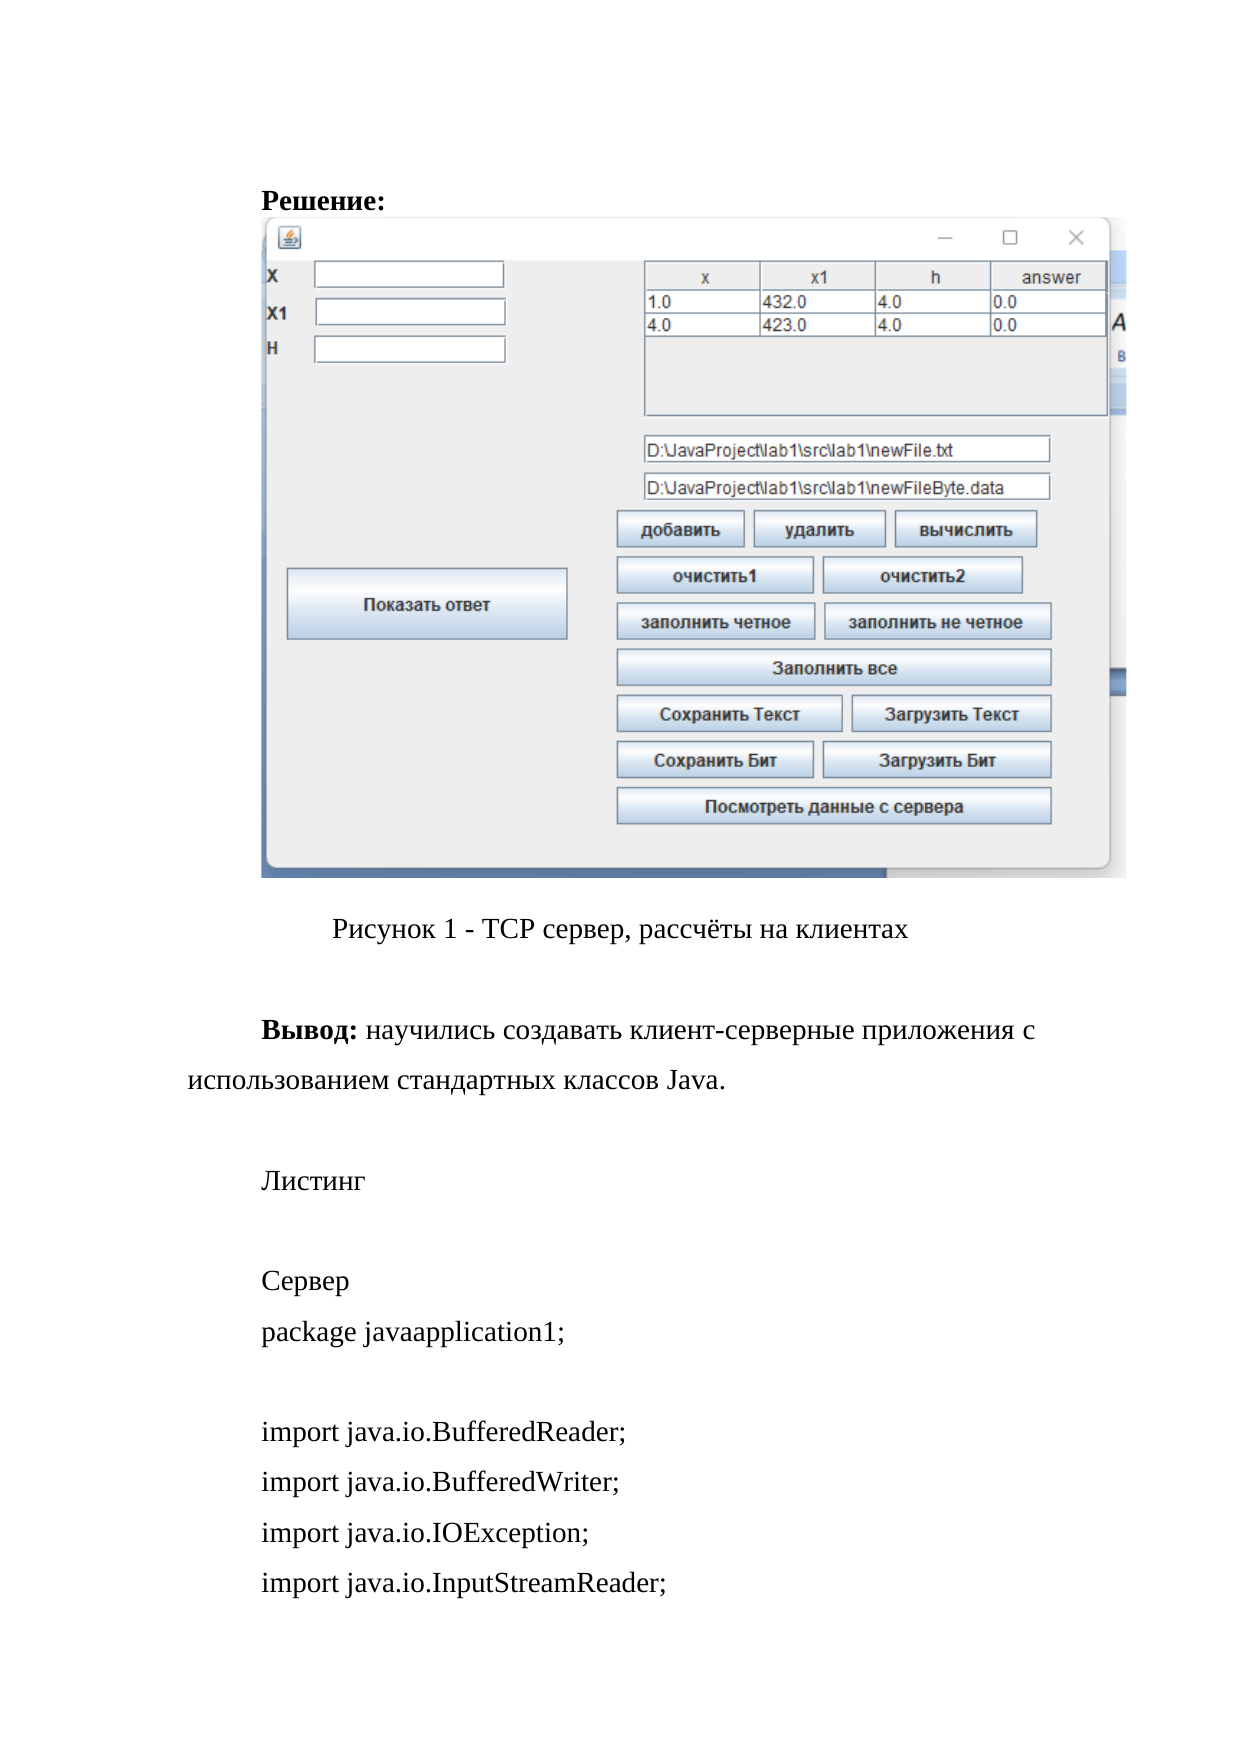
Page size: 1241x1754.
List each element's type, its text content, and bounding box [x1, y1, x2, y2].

text Листинг [187, 1163, 1053, 1196]
text Сервер [187, 1263, 1053, 1297]
text Решение: [187, 183, 1053, 217]
text Рисунок 1 - TCP сервер, рассчёты на клиентах [187, 911, 1053, 945]
text import java.io.IOException; [187, 1515, 1053, 1548]
text package javaapplication1; [187, 1314, 1053, 1347]
picture [261, 217, 1127, 878]
text import java.io.InputStreamReader; [187, 1565, 1053, 1599]
text import java.io.BufferedWriter; [187, 1464, 1053, 1498]
text import java.io.BufferedReader; [187, 1414, 1053, 1448]
text Вывод: научились создавать клиент-серверные приложения c использованием стандартных классов Java. [187, 1012, 1053, 1096]
